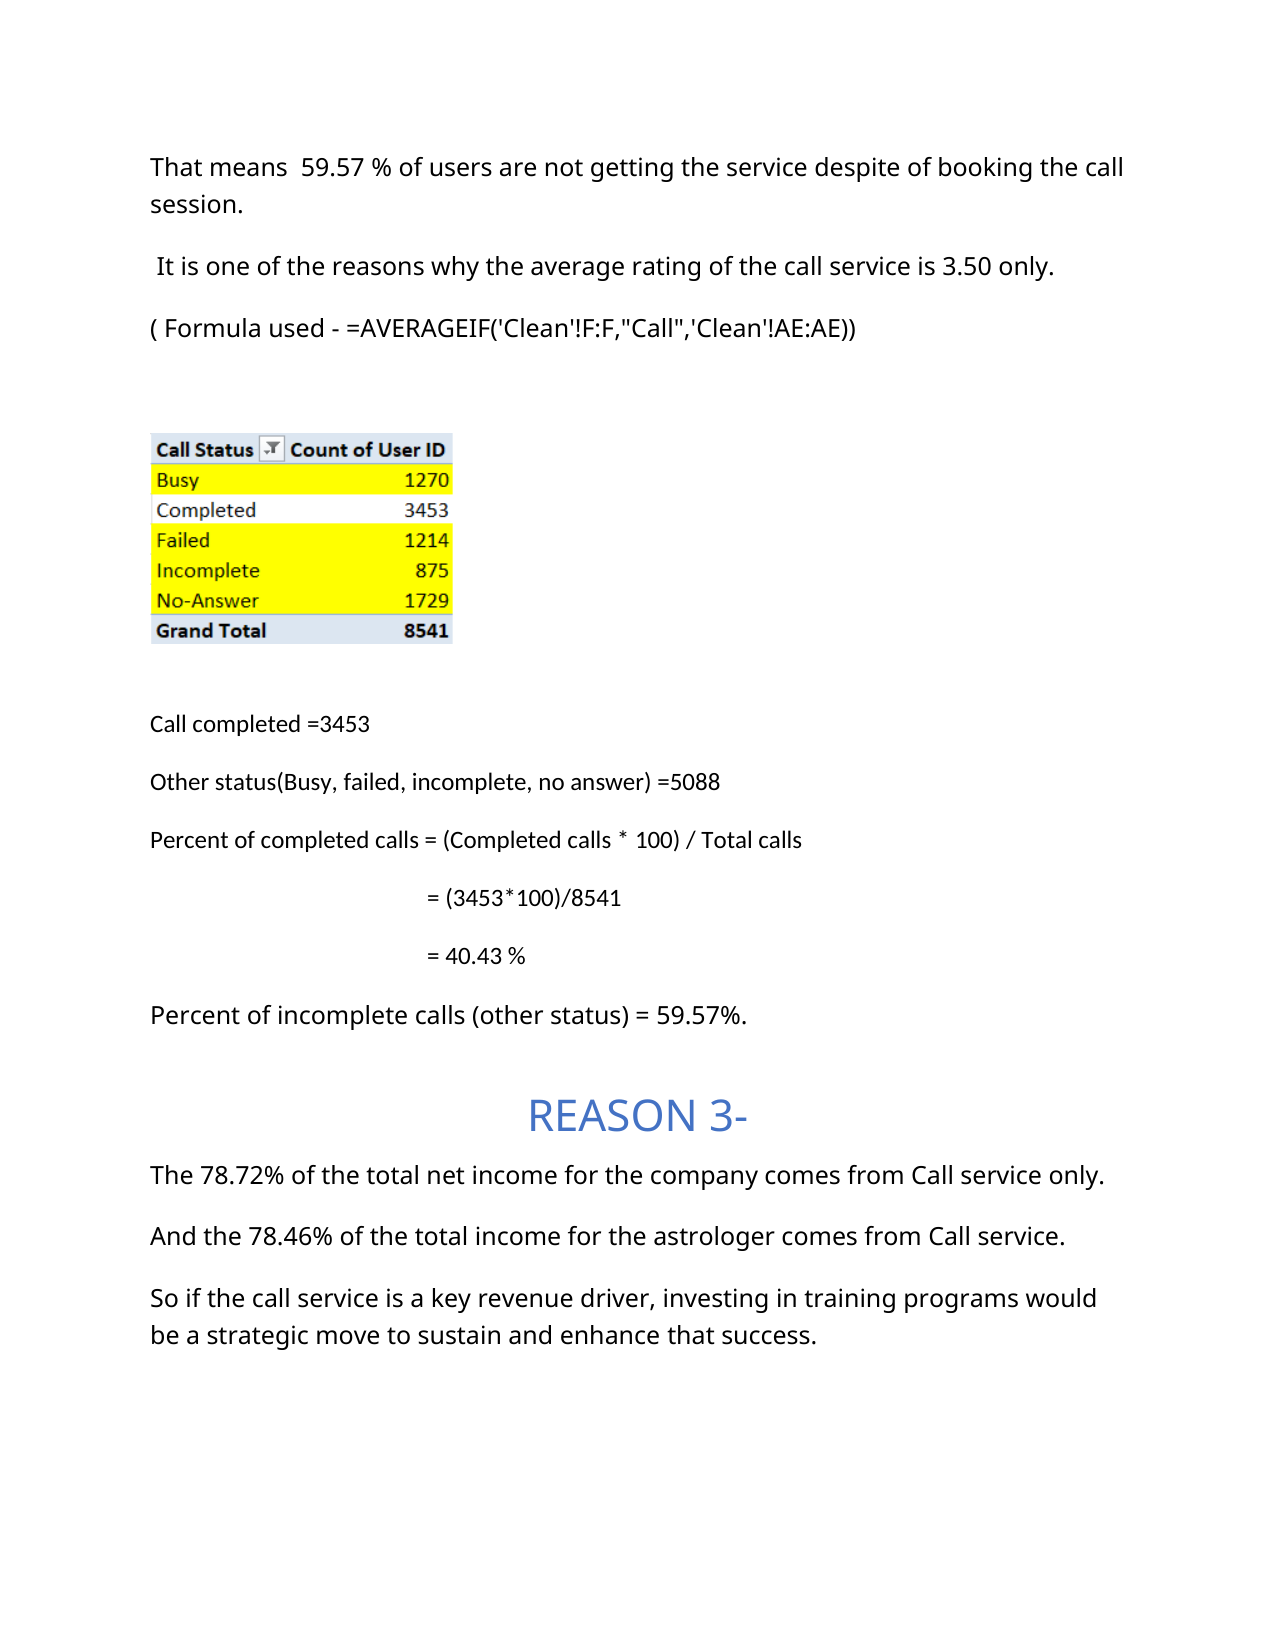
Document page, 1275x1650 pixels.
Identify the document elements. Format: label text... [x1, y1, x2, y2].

text So if the call service is a key revenue driver, investing in training programs would be a strategic move to sustain and enhance that success. [150, 1281, 1125, 1352]
text Percent of incomplete calls (other status) = 59.57%. [150, 998, 1125, 1032]
picture [150, 433, 453, 644]
text Other status(Busy, failed, incomplete, no answer) =5088 [150, 766, 1125, 797]
text Call completed =3453 [150, 708, 1125, 739]
text And the 78.46% of the total income for the astrologer comes from Call service. [150, 1219, 1125, 1253]
subtitle REASON 3- [150, 1085, 1125, 1144]
text That means 59.57 % of users are not getting the service despite of booking the call session. [150, 150, 1125, 221]
text The 78.72% of the total net income for the company comes from Call service only. [150, 1157, 1125, 1191]
text Percent of completed calls = (Completed calls * 100) / Total calls [150, 824, 1125, 855]
text It is one of the reasons why the average rating of the call service is 3.50 only. [150, 248, 1125, 283]
text = 40.43 % [150, 940, 1125, 971]
text = (3453*100)/8541 [150, 882, 1125, 913]
text ( Formula used - =AVERAGEIF('Clean'!F:F,"Call",'Clean'!AE:AE)) [150, 310, 1125, 344]
